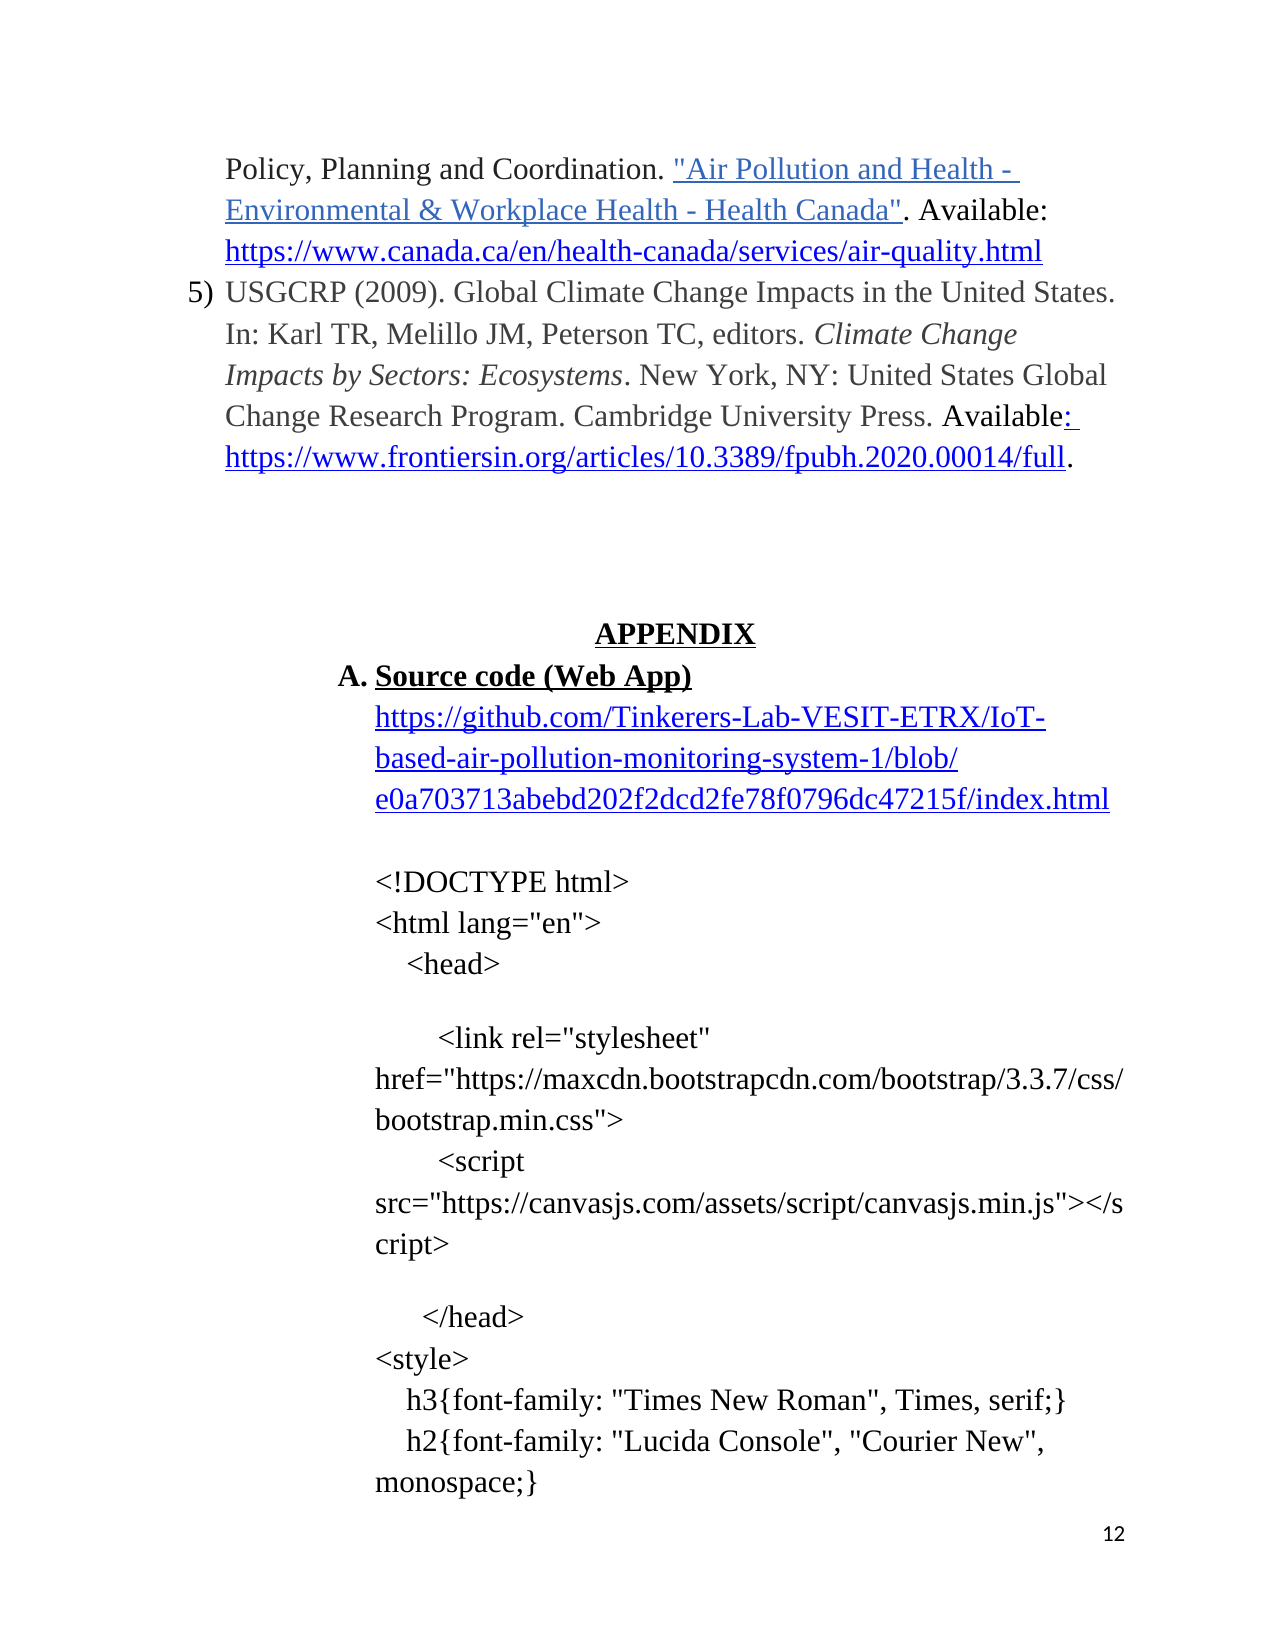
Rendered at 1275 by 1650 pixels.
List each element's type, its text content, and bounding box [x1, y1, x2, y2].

list <head> [375, 946, 1125, 981]
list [187, 150, 1125, 268]
list <!DOCTYPE html> [375, 863, 1125, 899]
list h3{font-family: "Times New Roman", Times, serif;} [375, 1381, 1125, 1417]
list USGCRP (2009). Global Climate Change Impacts in the United States. In: Karl TR, Melillo JM, Peterson TC, editors. Climate Change Impacts by Sectors: Ecosystems. New York, NY: United States Global Change Research Program. Cambridge University Press. Available: https://www.frontiersin.org/articles/10.3389/fpubh.2020.00014/full. [187, 274, 1125, 475]
list <link rel="stylesheet" href="https://maxcdn.bootstrapcdn.com/bootstrap/3.3.7/css/bootstrap.min.css"> [375, 1019, 1125, 1137]
list https://github.com/Tinkerers-Lab-VESIT-ETRX/IoT-based-air-pollution-monitoring-system-1/blob/e0a703713abebd202f2dcd2fe78f0796dc47215f/index.html [375, 698, 1125, 816]
list </head> [375, 1299, 1125, 1334]
list h2{font-family: "Lucida Console", "Courier New", monospace;} [375, 1422, 1125, 1499]
list APPENDIX [225, 616, 1125, 651]
list <style> [375, 1340, 1125, 1376]
list <html lang="en"> [375, 904, 1125, 940]
list <script src="https://canvasjs.com/assets/script/canvasjs.min.js"></script> [375, 1143, 1125, 1261]
list Source code (Web App) [337, 657, 1125, 693]
